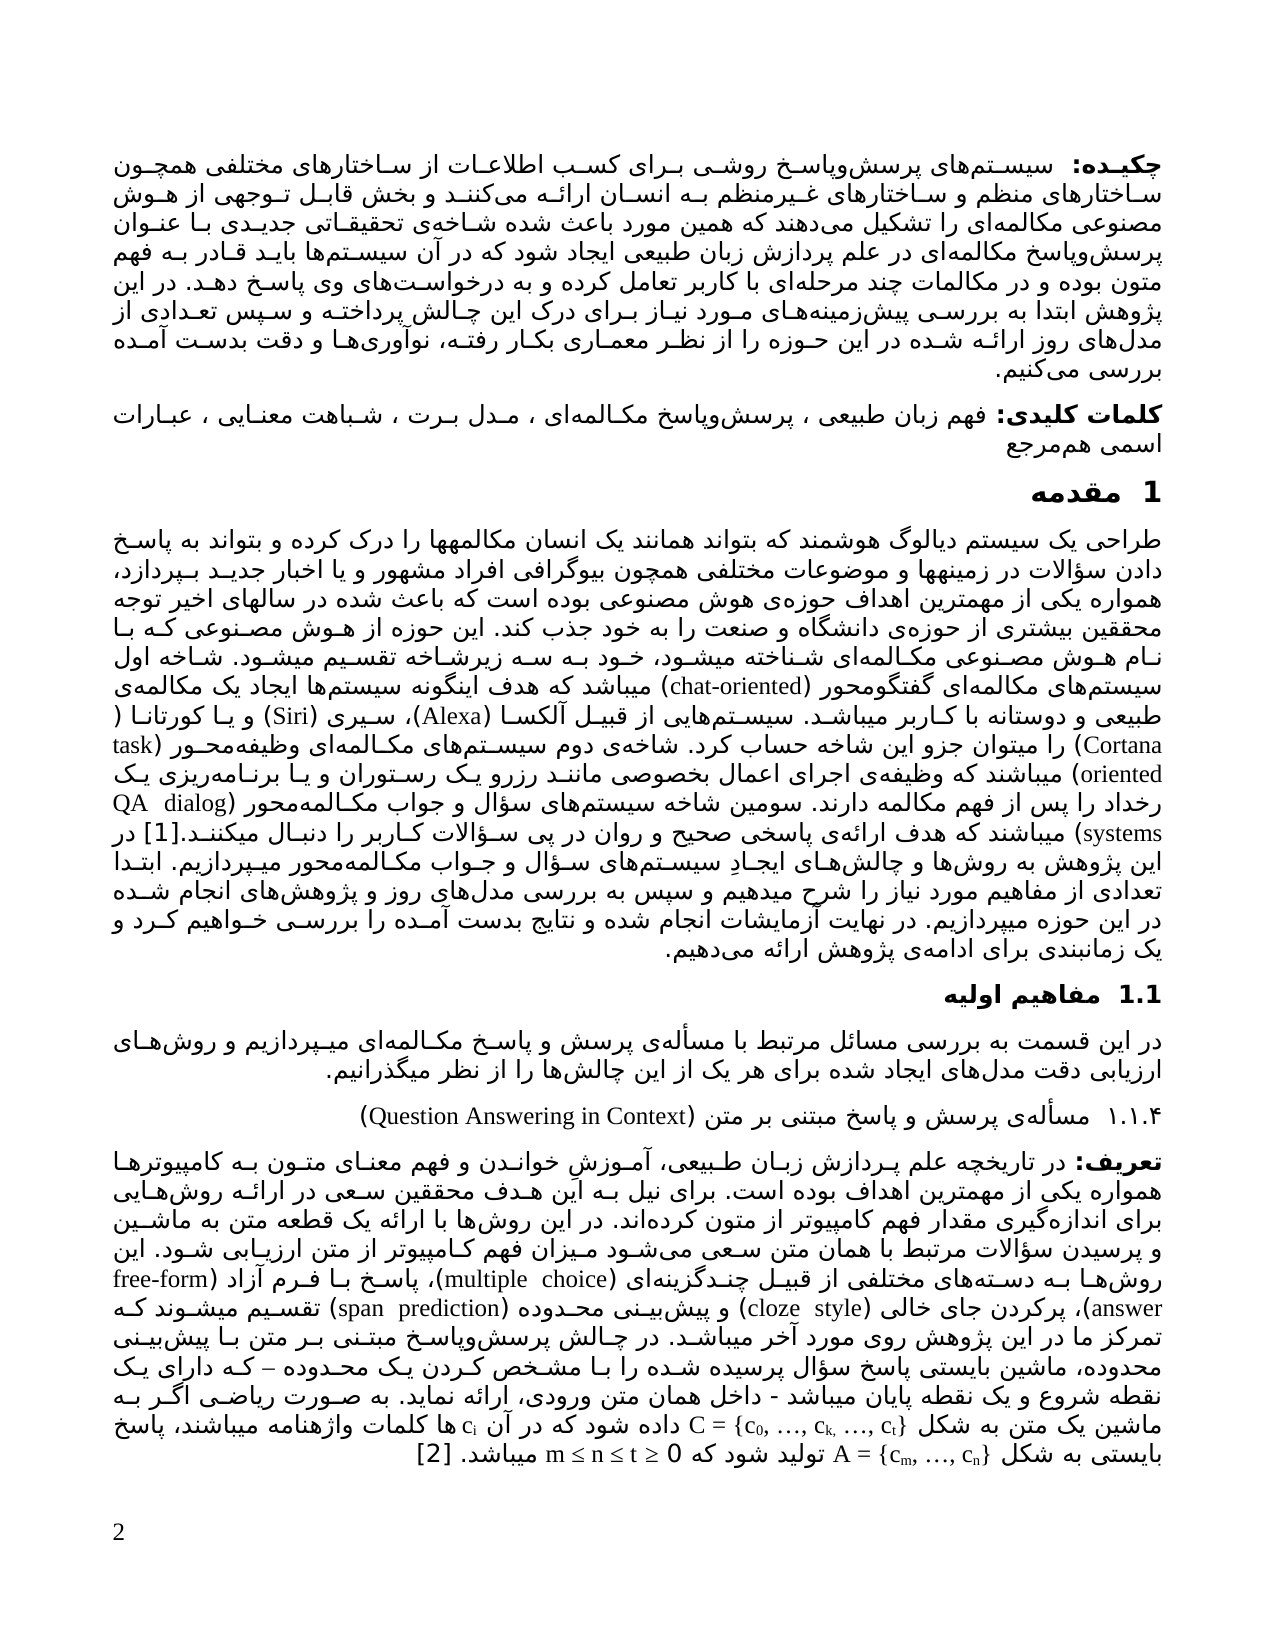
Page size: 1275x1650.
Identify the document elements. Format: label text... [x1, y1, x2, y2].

text کلمات کلیدی: فهم زبان طبیعی ، پرسش‌‌و‌پاسخ مکالمه‌ای ، مدل برت ، شباهت معنایی ، عبارات اسمی هم‌مرجع [112, 400, 1162, 458]
text چکیده: سیستم‌های پرسش‌و‌پاسخ روشی برای کسب اطلاعات از ساختارهای مختلفی همچون ساختار‌های منظم و ساختار‌های غیرمنظم به انسان ارائه می‌کنند و بخش قابل توجهی از هوش مصنوعی مکالمه‌ای را تشکیل می‌دهند که همین مورد باعث شده شاخه‌ی تحقیقاتی جدیدی با عنوان پرسش‌و‌پاسخ مکالمه‌ای در علم پردازش زبان طبیعی ایجاد شود که در آن سیستم‌ها باید قادر به فهم متون بوده و در مکالمات چند مرحله‌ای با کاربر تعامل کرده و به درخواست‌های وی پاسخ دهد. در این پژوهش ابتدا به بررسی پیش‌زمینه‌های مورد نیاز برای درک این چالش پرداخته و سپس تعدادی از مدل‌های روز ارائه شده در این حوزه را از نظر معماری بکار رفته، نوآوری‌ها و دقت بدست آمده بررسی می‌کنیم. [112, 150, 1162, 383]
text در این قسمت به بررسی مسائل مرتبط با مسأله‌ی پرسش و پاسخ مکالمه‌ای میپردازیم و روش‌های ارزیابی دقت مدل‌های ایجاد شده برای هر یک از این چالش‌ها را از نظر میگذرانیم. [112, 1026, 1162, 1084]
text 1.1 مفاهیم اولیه [112, 980, 1162, 1009]
text 1 مقدمه [112, 475, 1162, 509]
text تعریف: در تاریخچه علم پردازش زبان طبیعی، آموزشِ خواندن و فهم معنای متون به کامپیوترها همواره یکی از مهمترین اهداف بوده است. برای نیل به این هدف محققین سعی در ارائه روش‌هایی برای اندازه‌گیری مقدار فهم کامپیوتر از متون کرده‌اند. در این روش‌ها با ارائه یک قطعه متن به ماشین و پرسیدن سؤالات مرتبط با همان متن سعی می‌شود میزان فهم کامپیوتر از متن ارزیابی شود. این روش‌ها به دسته‌های مختلفی از قبیل چند‌گزینه‌ای (multiple choice)، پاسخ با فرم آزاد (free-form answer)، پرکردن جای خالی (cloze style) و پیش‌بینی محدوده (span prediction) تقسیم میشوند که تمرکز ما در این پژوهش روی مورد آخر میباشد. در چالش پرسش‌و‌پاسخ مبتنی بر متن با پیش‌بینی محدوده، ماشین بایستی پاسخ سؤال پرسیده شده را با مشخص کردن یک محدوده – که دارای یک نقطه شروع و یک نقطه پایان میباشد - داخل همان متن ورودی، ارائه نماید. به صورت ریاضی اگر به ماشین یک متن به شکل C = {c0, …, ck, …, ct} داده شود که در آن ci ها کلمات واژهنامه میباشند، پاسخ بایستی به شکل A = {cm, …, cn} تولید شود که 0 ≤ m ≤ n ≤ t میباشد. [2] [112, 1147, 1162, 1468]
text طراحی یک سیستم دیالوگ هوشمند که بتواند همانند یک انسان مکالمهها را درک کرده و بتواند به پاسخ دادن سؤالات در زمینهها و موضوعات مختلفی همچون بیوگرافی افراد مشهور و یا اخبار جدید بپردازد، همواره یکی از مهمترین اهداف حوزه‌ی هوش مصنوعی بوده است که باعث شده در سالهای اخیر توجه محققین بیشتری از حوزه‌ی دانشگاه و صنعت را به خود جذب کند. این حوزه از هوش مصنوعی که با نام هوش مصنوعی مکالمه‌ای شناخته میشود، خود به سه زیرشاخه تقسیم میشود. شاخه اول سیستم‌های مکالمه‌ای گفتگو‌محور‌ (chat-oriented) میباشد که هدف اینگونه سیستم‌ها ایجاد یک مکالمه‌ی طبیعی و دوستانه با کاربر میباشد. سیستم‌هایی از قبیل آلکسا (Alexa)، سیری (Siri) و یا کورتانا (Cortana) را میتوان جزو این شاخه حساب کرد. شاخه‌ی دوم سیستم‌های مکالمه‌ای وظیفه‌محور (task oriented) میباشند که وظیفه‌ی اجرای اعمال بخصوصی مانند رزرو یک رستوران و یا برنامه‌ریزی یک رخداد را پس از فهم مکالمه دارند. سومین شاخه سیستم‌های سؤال و جواب مکالمه‌محور (QA dialog systems) میباشند که هدف ارائه‌ی پاسخی صحیح و روان در پی سؤالات کاربر را دنبال میکنند.[1] در این پژوهش به روش‌ها و چالش‌های ایجادِ سیستم‌های سؤال‌ و جواب مکالمه‌محور میپردازیم. ابتدا تعدادی از مفاهیم مورد نیاز را شرح میدهیم و سپس به بررسی مدل‌های روز و پژوهش‌های انجام شده در این حوزه میپردازیم. در نهایت آزمایشات انجام شده و نتایج بدست آمده را بررسی خواهیم کرد و یک زمانبندی برای ادامه‌ی پژوهش ارائه می‌دهیم. [112, 526, 1162, 964]
text ۱.۱.۴ مسأله‌ی پرسش و پاسخ مبتنی بر متن (Question Answering in Context) [112, 1101, 1162, 1131]
